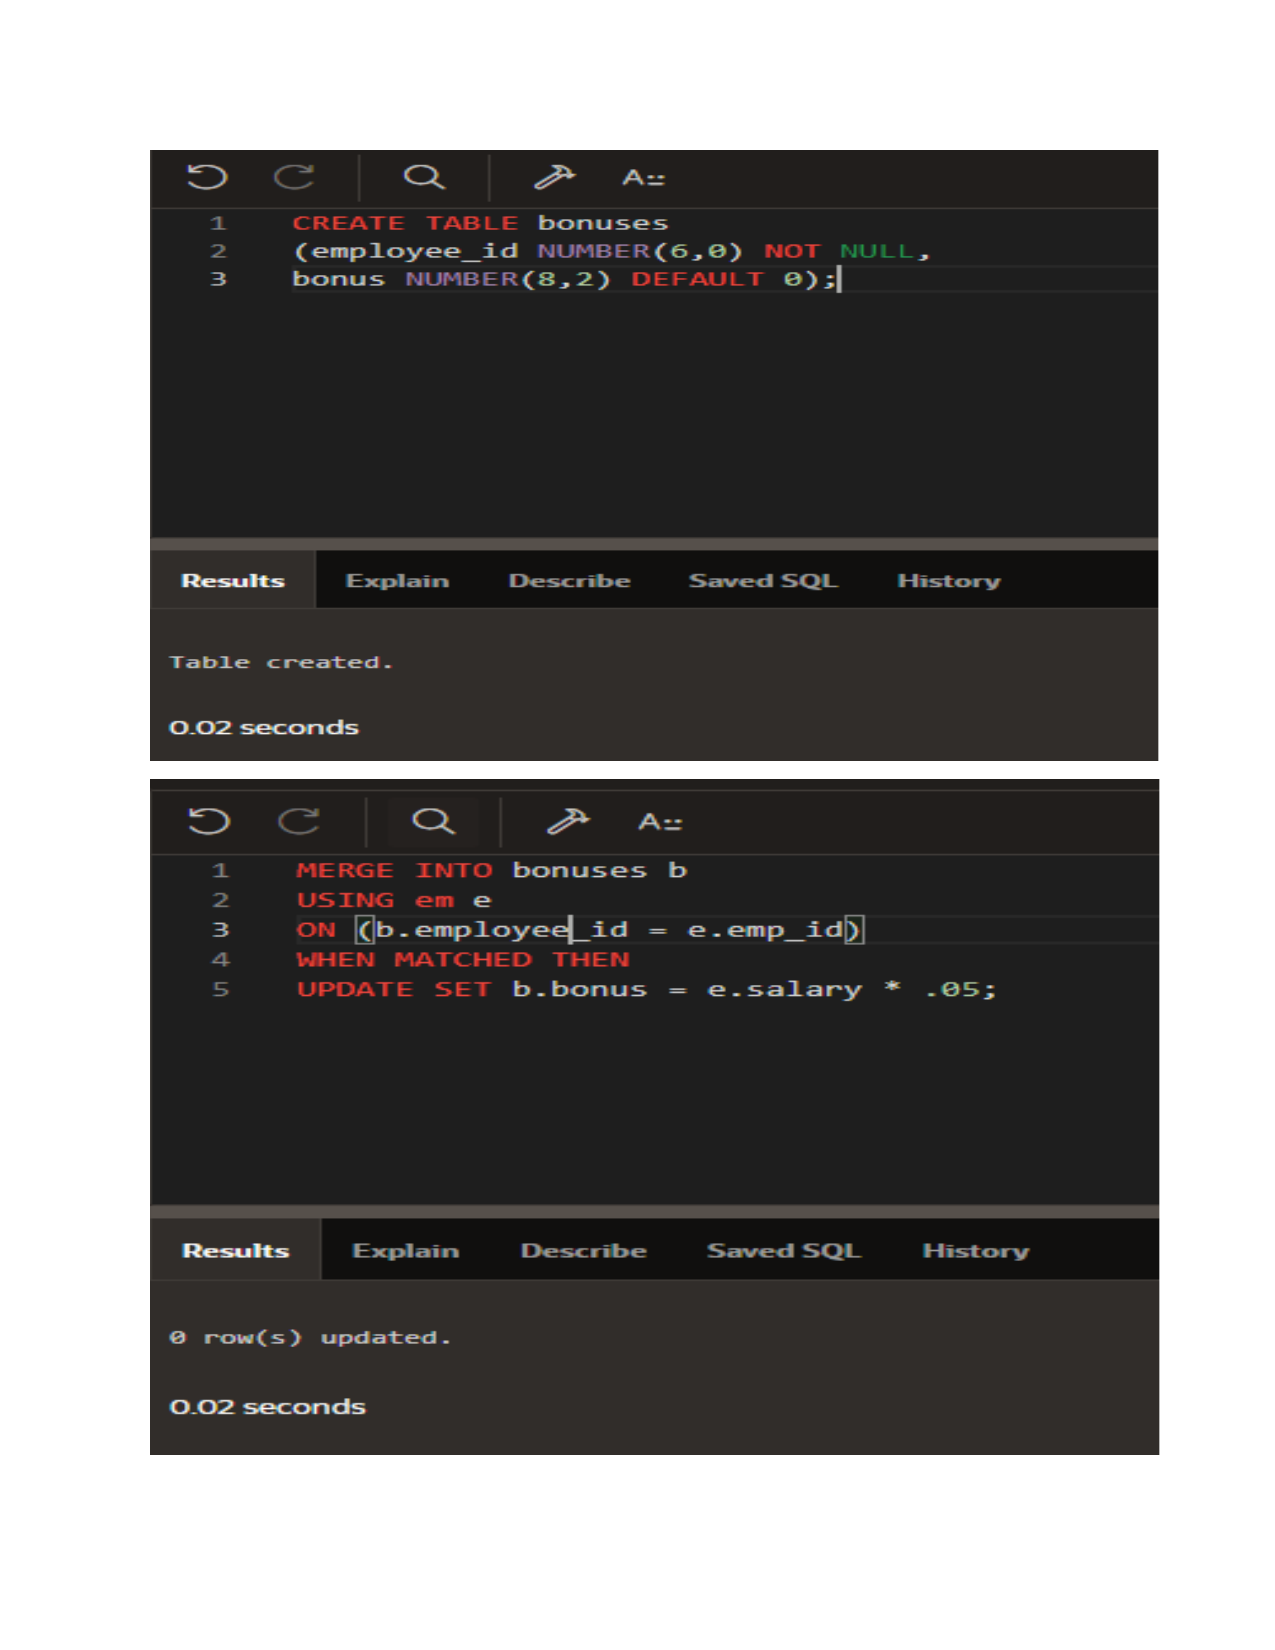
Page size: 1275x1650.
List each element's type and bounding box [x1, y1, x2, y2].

picture [150, 779, 1160, 1455]
picture [150, 150, 1159, 761]
